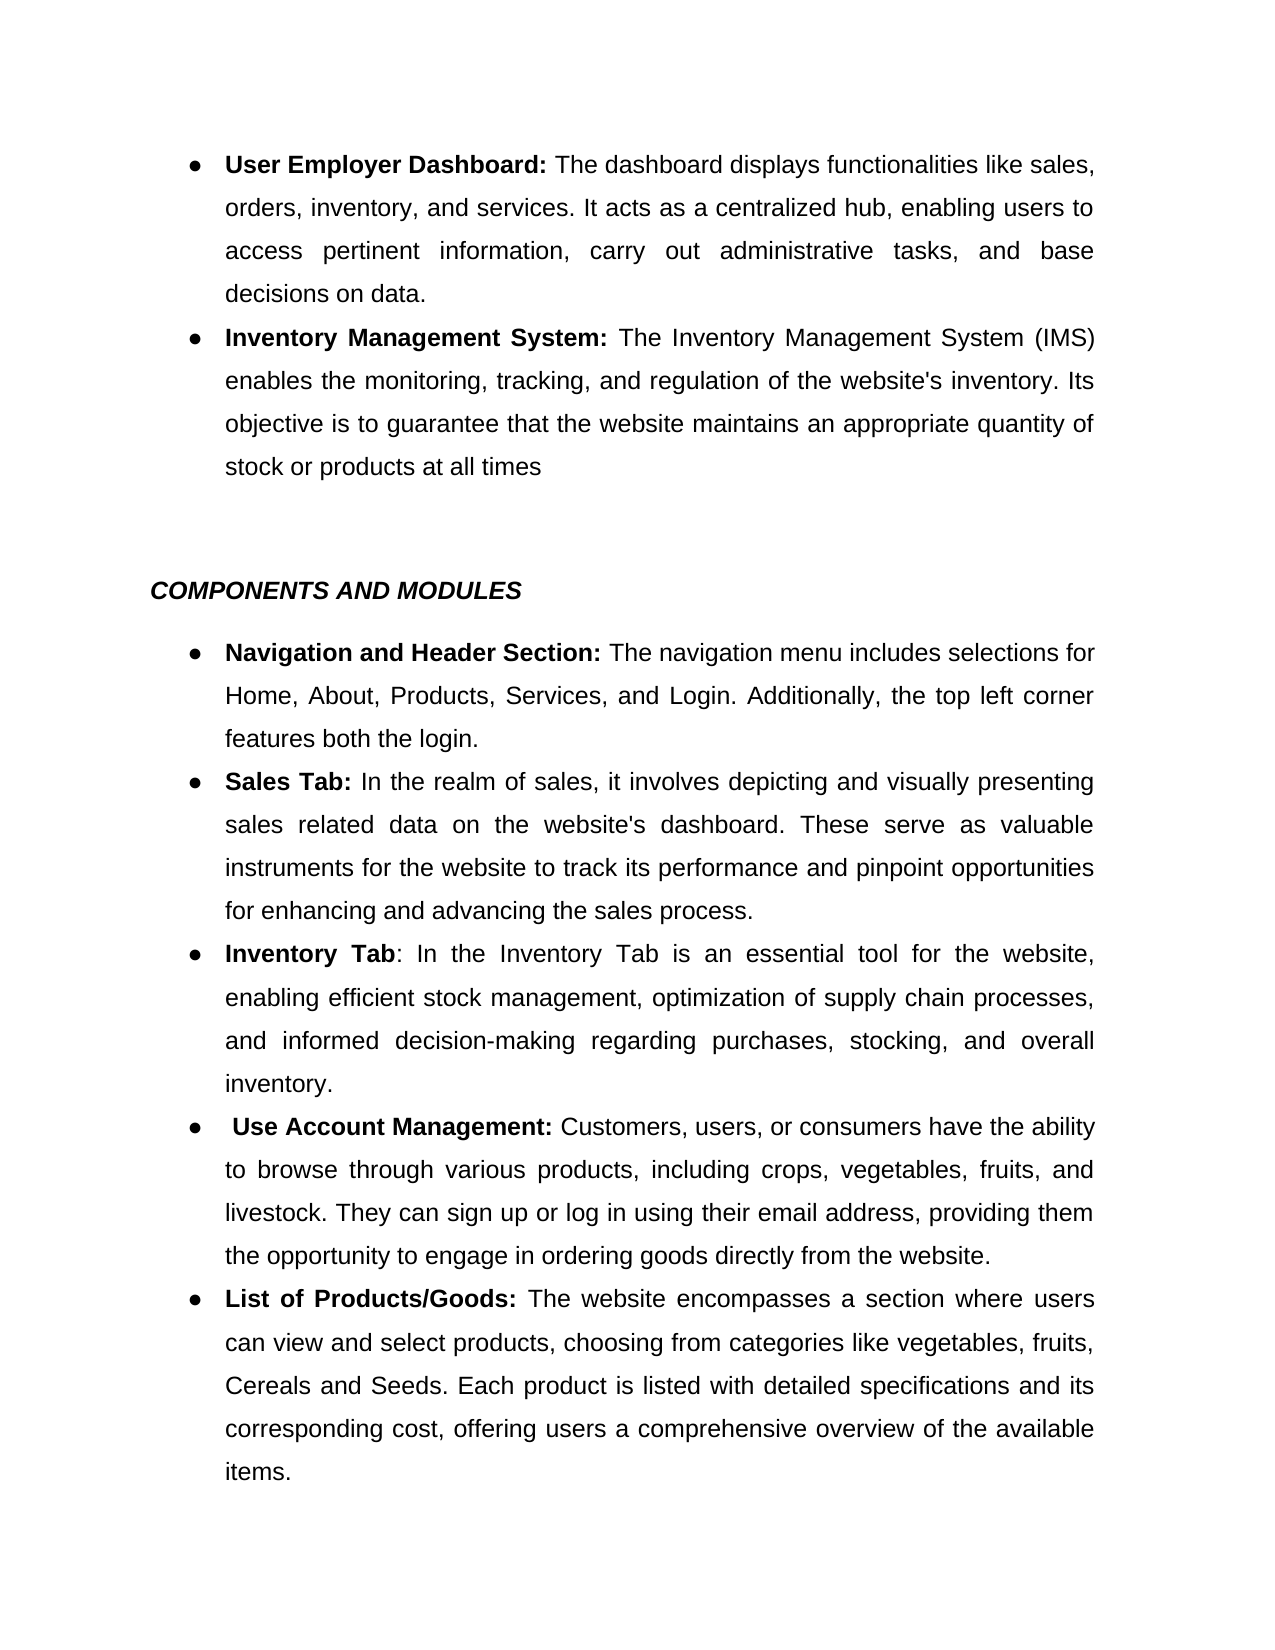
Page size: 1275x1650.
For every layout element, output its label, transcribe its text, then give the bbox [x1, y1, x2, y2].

list Sales Tab: In the realm of sales, it involves depicting and visually presenting sales related data on the website's dashboard. These serve as valuable instruments for the website to track its performance and pinpoint opportunities for enhancing and advancing the sales process. [187, 767, 1096, 925]
text COMPONENTS AND MODULES [150, 576, 1096, 604]
list Navigation and Header Section: The navigation menu includes selections for Home, About, Products, Services, and Login. Additionally, the top left corner features both the login. [187, 637, 1096, 752]
list List of Products/Goods: The website encompasses a section where users can view and select products, choosing from categories like vegetables, fruits, Cereals and Seeds. Each product is listed with detailed specifications and its corresponding cost, offering users a comprehensive overview of the available items. [187, 1284, 1096, 1486]
list User Employer Dashboard: The dashboard displays functionalities like sales, orders, inventory, and services. It acts as a centralized hub, enabling users to access pertinent information, carry out administrative tasks, and base decisions on data. [187, 150, 1096, 308]
list Inventory Management System: The Inventory Management System (IMS) enables the monitoring, tracking, and regulation of the website's inventory. Its objective is to guarantee that the website maintains an appropriate quantity of stock or products at all times [187, 322, 1096, 481]
list Use Account Management: Customers, users, or consumers have the ability to browse through various products, including crops, vegetables, fruits, and livestock. They can sign up or log in using their email address, providing them the opportunity to engage in ordering goods directly from the website. [187, 1112, 1096, 1270]
list Inventory Tab: In the Inventory Tab is an essential tool for the website, enabling efficient stock management, optimization of supply chain processes, and informed decision-making regarding purchases, stocking, and overall inventory. [187, 939, 1096, 1097]
